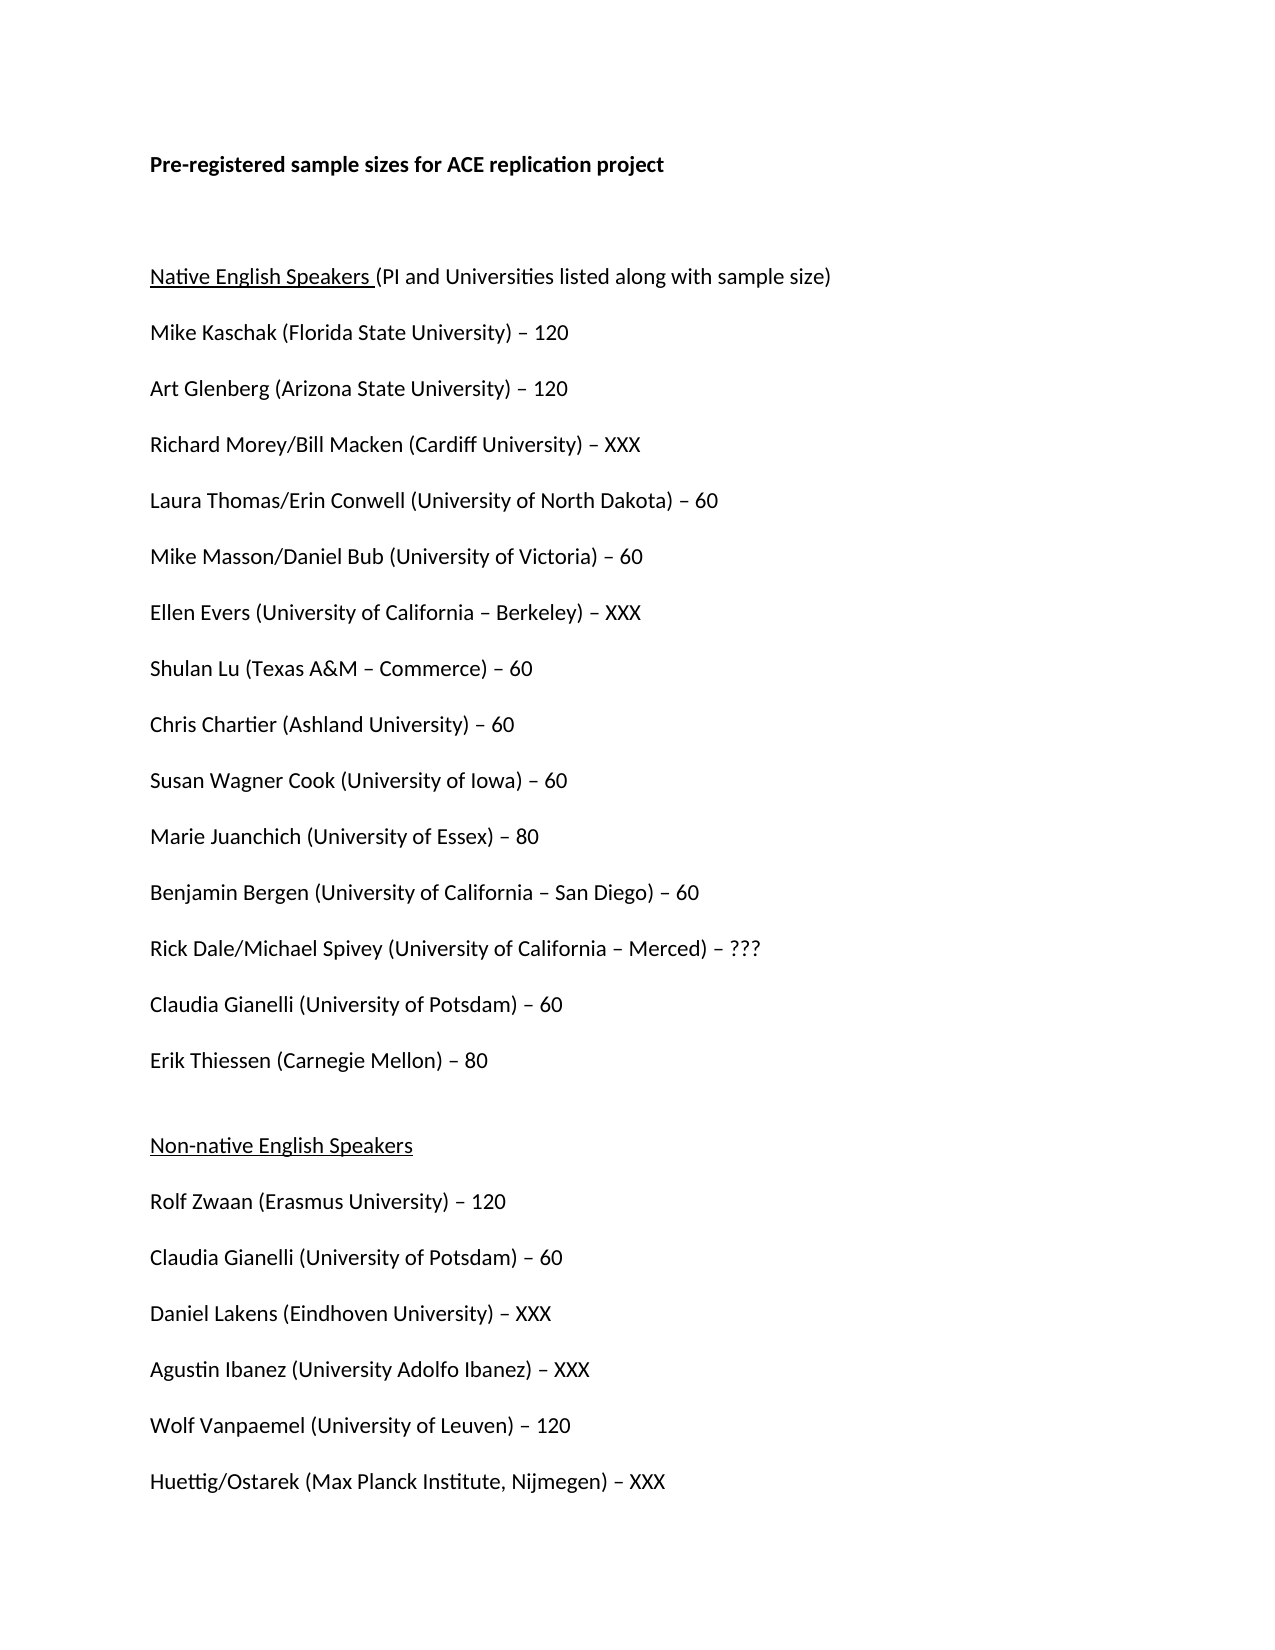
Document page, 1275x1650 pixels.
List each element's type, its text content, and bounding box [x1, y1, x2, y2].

text Shulan Lu (Texas A&M – Commerce) – 60 [150, 654, 1125, 682]
text Claudia Gianelli (University of Potsdam) – 60 [150, 1243, 1125, 1271]
text Wolf Vanpaemel (University of Leuven) – 120 [150, 1411, 1125, 1439]
text Marie Juanchich (University of Essex) – 80 [150, 822, 1125, 851]
text Claudia Gianelli (University of Potsdam) – 60 [150, 991, 1125, 1019]
text Rolf Zwaan (Erasmus University) – 120 [150, 1187, 1125, 1215]
text Mike Masson/Daniel Bub (University of Victoria) – 60 [150, 542, 1125, 570]
text Ellen Evers (University of California – Berkeley) – XXX [150, 598, 1125, 626]
text Daniel Lakens (Eindhoven University) – XXX [150, 1299, 1125, 1327]
text Laura Thomas/Erin Conwell (University of North Dakota) – 60 [150, 486, 1125, 514]
text Non-native English Speakers [150, 1131, 1125, 1159]
text Pre-registered sample sizes for ACE replication project [150, 150, 1125, 178]
text Richard Morey/Bill Macken (Cardiff University) – XXX [150, 430, 1125, 458]
text Benjamin Bergen (University of California – San Diego) – 60 [150, 878, 1125, 907]
text Rick Dale/Michael Spivey (University of California – Merced) – ??? [150, 934, 1125, 963]
text Susan Wagner Cook (University of Iowa) – 60 [150, 766, 1125, 794]
text Art Glenberg (Arizona State University) – 120 [150, 374, 1125, 402]
text Chris Chartier (Ashland University) – 60 [150, 710, 1125, 738]
text Erik Thiessen (Carnegie Mellon) – 80 [150, 1047, 1125, 1075]
text Mike Kaschak (Florida State University) – 120 [150, 318, 1125, 346]
text Huettig/Ostarek (Max Planck Institute, Nijmegen) – XXX [150, 1467, 1125, 1495]
text Native English Speakers (PI and Universities listed along with sample size) [150, 262, 1125, 290]
text Agustin Ibanez (University Adolfo Ibanez) – XXX [150, 1355, 1125, 1383]
